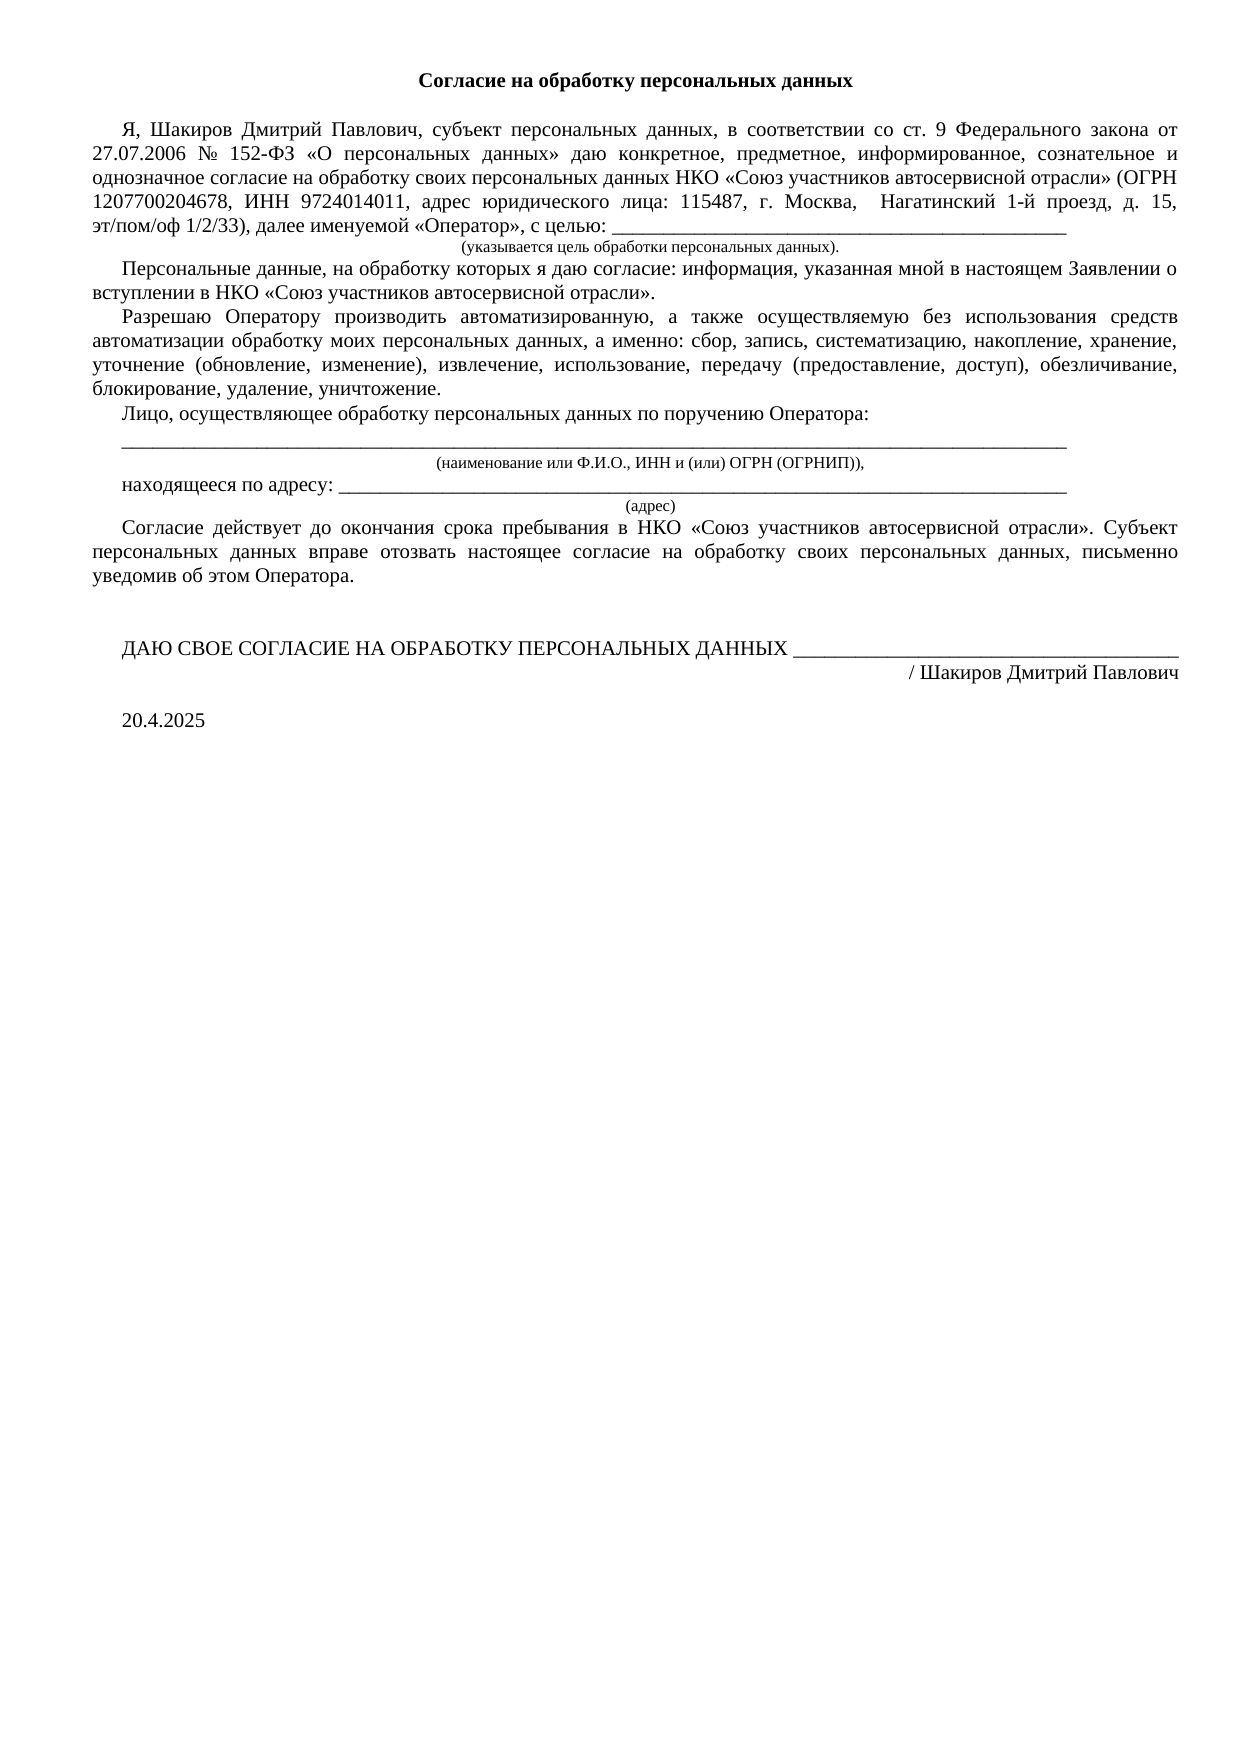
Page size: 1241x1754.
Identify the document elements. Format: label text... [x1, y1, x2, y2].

text (указывается цель обработки персональных данных). [92, 237, 1179, 256]
text / Шакиров Дмитрий Павлович [92, 660, 1179, 684]
text Я, Шакиров Дмитрий Павлович, субъект персональных данных, в соответствии со ст. 9 Федерального закона от 27.07.2006 № 152-ФЗ «О персональных данных» даю конкретное, предметное, информированное, сознательное и однозначное согласие на обработку своих персональных данных НКО «Союз участников автосервисной отрасли» (ОГРН 1207700204678, ИНН 9724014011, адрес юридического лица: 115487, г. Москва, Нагатинский 1-й проезд, д. 15, эт/пом/оф 1/2/33), далее именуемой «Оператор», с целью: [92, 117, 1179, 237]
text (адрес) [92, 496, 1179, 515]
text (наименование или Ф.И.О., ИНН и (или) ОГРН (ОГРНИП)), [92, 453, 1179, 472]
text ДАЮ СВОЕ СОГЛАСИЕ НА ОБРАБОТКУ ПЕРСОНАЛЬНЫХ ДАННЫХ _____________________________________ [92, 636, 1179, 660]
text находящееся по адресу: [92, 472, 1179, 496]
text Персональные данные, на обработку которых я даю согласие: информация, указанная мной в настоящем Заявлении о вступлении в НКО «Союз участников автосервисной отрасли». [92, 256, 1179, 304]
text 20.4.2025 [92, 708, 1179, 732]
text Лицо, осуществляющее обработку персональных данных по поручению Оператора: [122, 400, 1179, 424]
text Разрешаю Оператору производить автоматизированную, а также осуществляемую без использования средств автоматизации обработку моих персональных данных, а именно: сбор, запись, систематизацию, накопление, хранение, уточнение (обновление, изменение), извлечение, использование, передачу (предоставление, доступ), обезличивание, блокирование, удаление, уничтожение. [92, 304, 1179, 400]
text Согласие действует до окончания срока пребывания в НКО «Союз участников автосервисной отрасли». Субъект персональных данных вправе отозвать настоящее согласие на обработку своих персональных данных, письменно уведомив об этом Оператора. [92, 515, 1179, 587]
text Согласие на обработку персональных данных [92, 68, 1179, 92]
